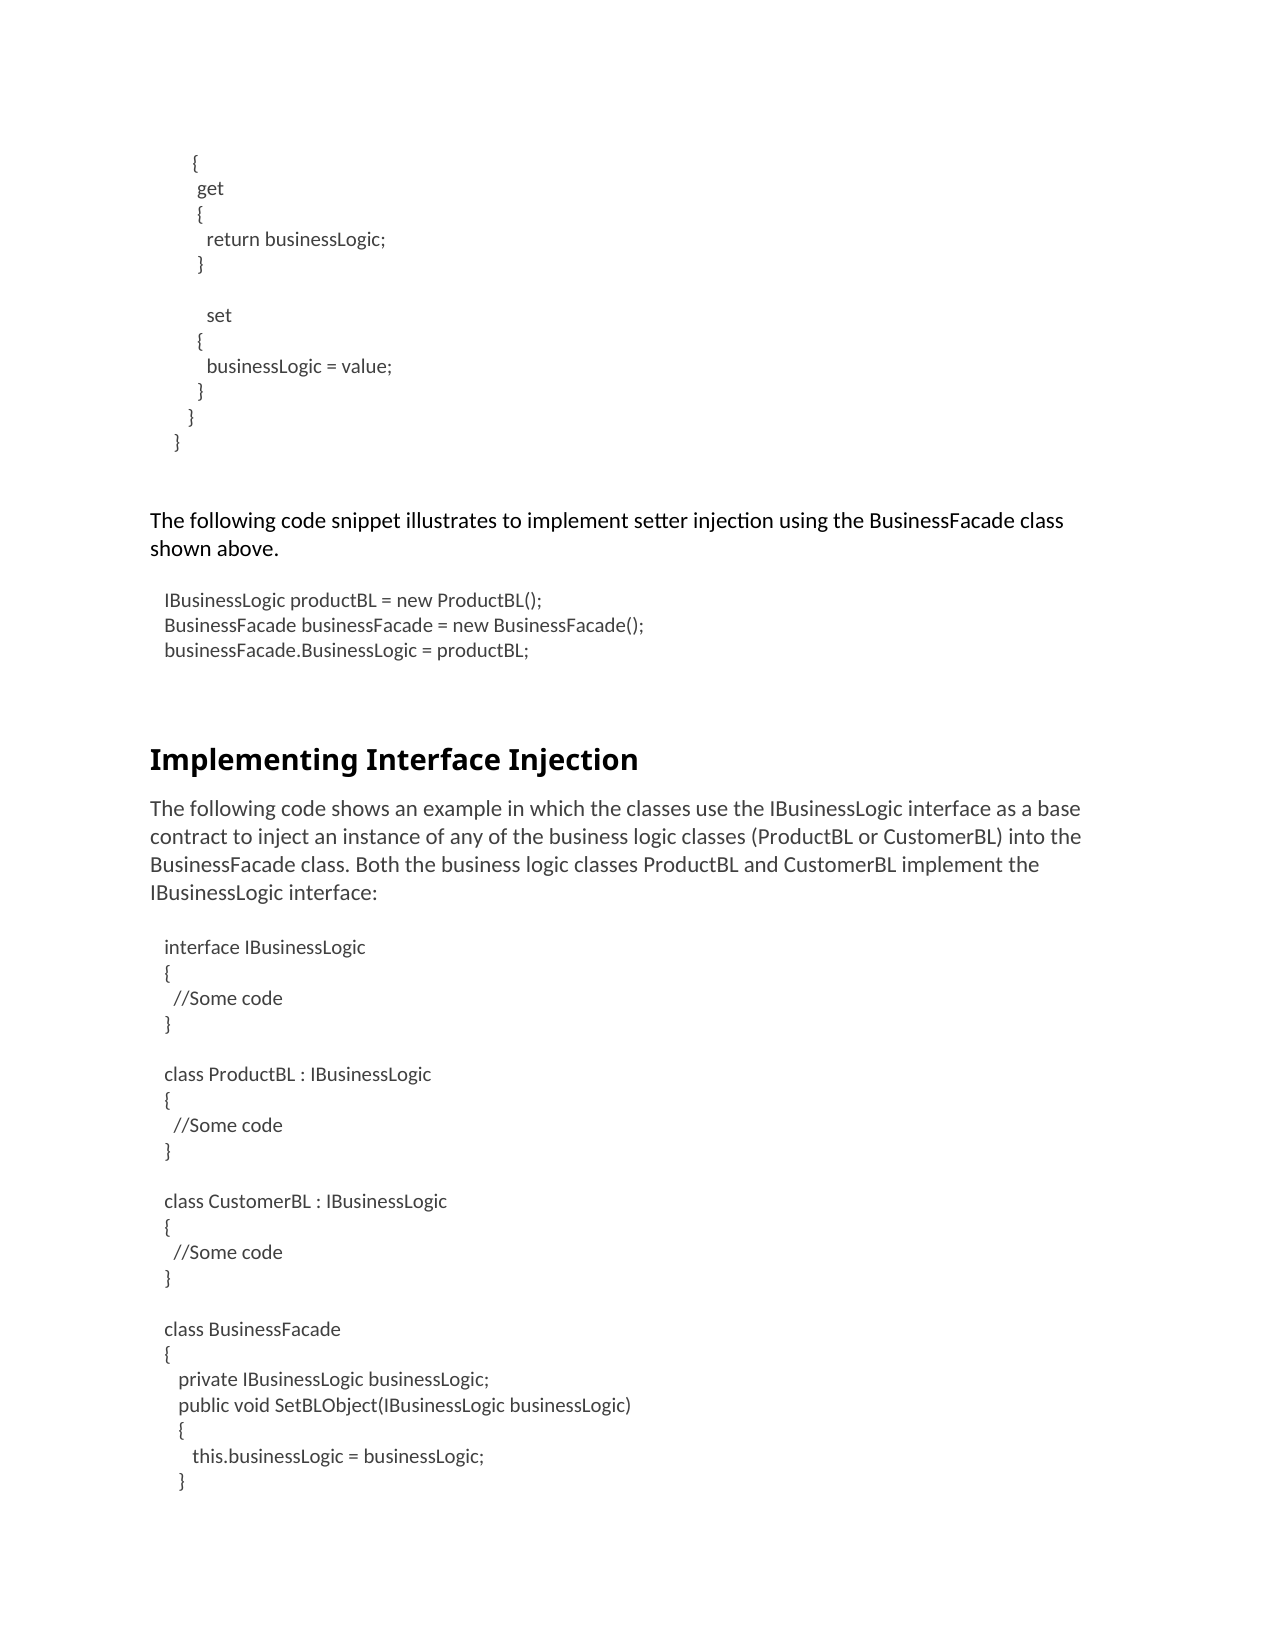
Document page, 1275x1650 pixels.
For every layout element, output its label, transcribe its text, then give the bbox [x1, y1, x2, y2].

text public void SetBLObject(IBusinessLogic businessLogic) [150, 1392, 1125, 1417]
text } [150, 429, 1125, 455]
text } [150, 1468, 1125, 1494]
text class CustomerBL : IBusinessLogic [150, 1189, 1125, 1214]
text interface IBusinessLogic [150, 934, 1125, 960]
text { [150, 150, 1125, 175]
text get [150, 175, 1125, 201]
text private IBusinessLogic businessLogic; [150, 1367, 1125, 1392]
text class ProductBL : IBusinessLogic [150, 1062, 1125, 1087]
text } [150, 379, 1125, 404]
text //Some code [150, 1239, 1125, 1265]
text this.businessLogic = businessLogic; [150, 1443, 1125, 1468]
text { [150, 1417, 1125, 1443]
text businessLogic = value; [150, 353, 1125, 379]
text { [150, 1341, 1125, 1367]
text { [150, 960, 1125, 985]
text businessFacade.BusinessLogic = productBL; [150, 638, 1125, 663]
text //Some code [150, 985, 1125, 1011]
text return businessLogic; [150, 226, 1125, 252]
text { [150, 328, 1125, 353]
text class BusinessFacade [150, 1316, 1125, 1341]
text set [150, 302, 1125, 328]
text } [150, 1138, 1125, 1163]
text } [150, 252, 1125, 277]
text //Some code [150, 1112, 1125, 1138]
text } [150, 1265, 1125, 1290]
text IBusinessLogic productBL = new ProductBL(); [150, 587, 1125, 612]
text { [150, 201, 1125, 226]
text The following code snippet illustrates to implement setter injection using the BusinessFacade class shown above. [150, 506, 1125, 562]
text } [150, 404, 1125, 429]
text BusinessFacade businessFacade = new BusinessFacade(); [150, 612, 1125, 638]
text { [150, 1087, 1125, 1112]
subtitle Implementing Interface Injection [150, 739, 1125, 779]
text } [150, 1011, 1125, 1036]
text The following code shows an example in which the classes use the IBusinessLogic interface as a base contract to inject an instance of any of the business logic classes (ProductBL or CustomerBL) into the BusinessFacade class. Both the business logic classes ProductBL and CustomerBL implement the IBusinessLogic interface: [150, 794, 1125, 907]
text { [150, 1214, 1125, 1239]
